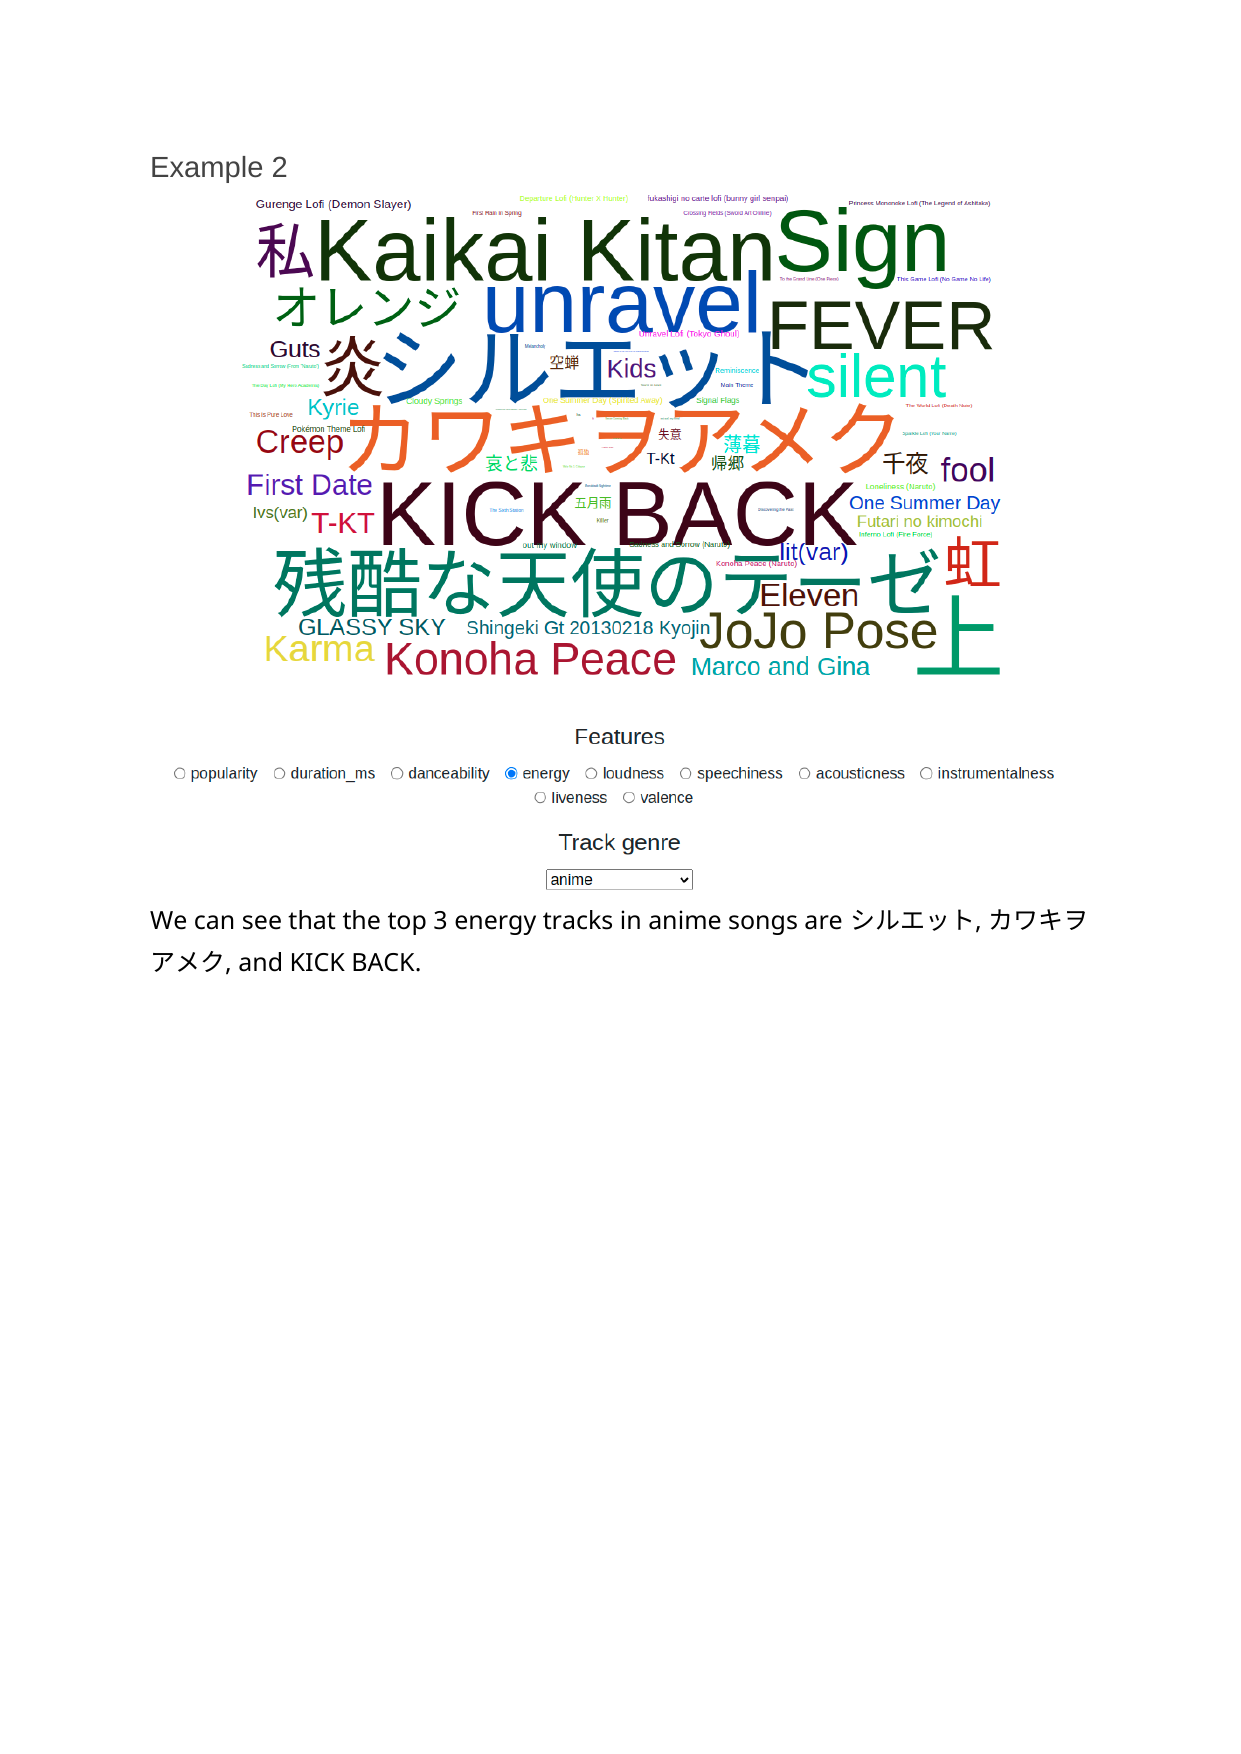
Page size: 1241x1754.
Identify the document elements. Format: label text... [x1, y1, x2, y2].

picture [150, 191, 1091, 896]
text We can see that the top 3 energy tracks in anime songs are シルエット, カワキヲアメク, and KICK BACK. [150, 900, 1090, 978]
subtitle Example 2 [150, 150, 1090, 183]
